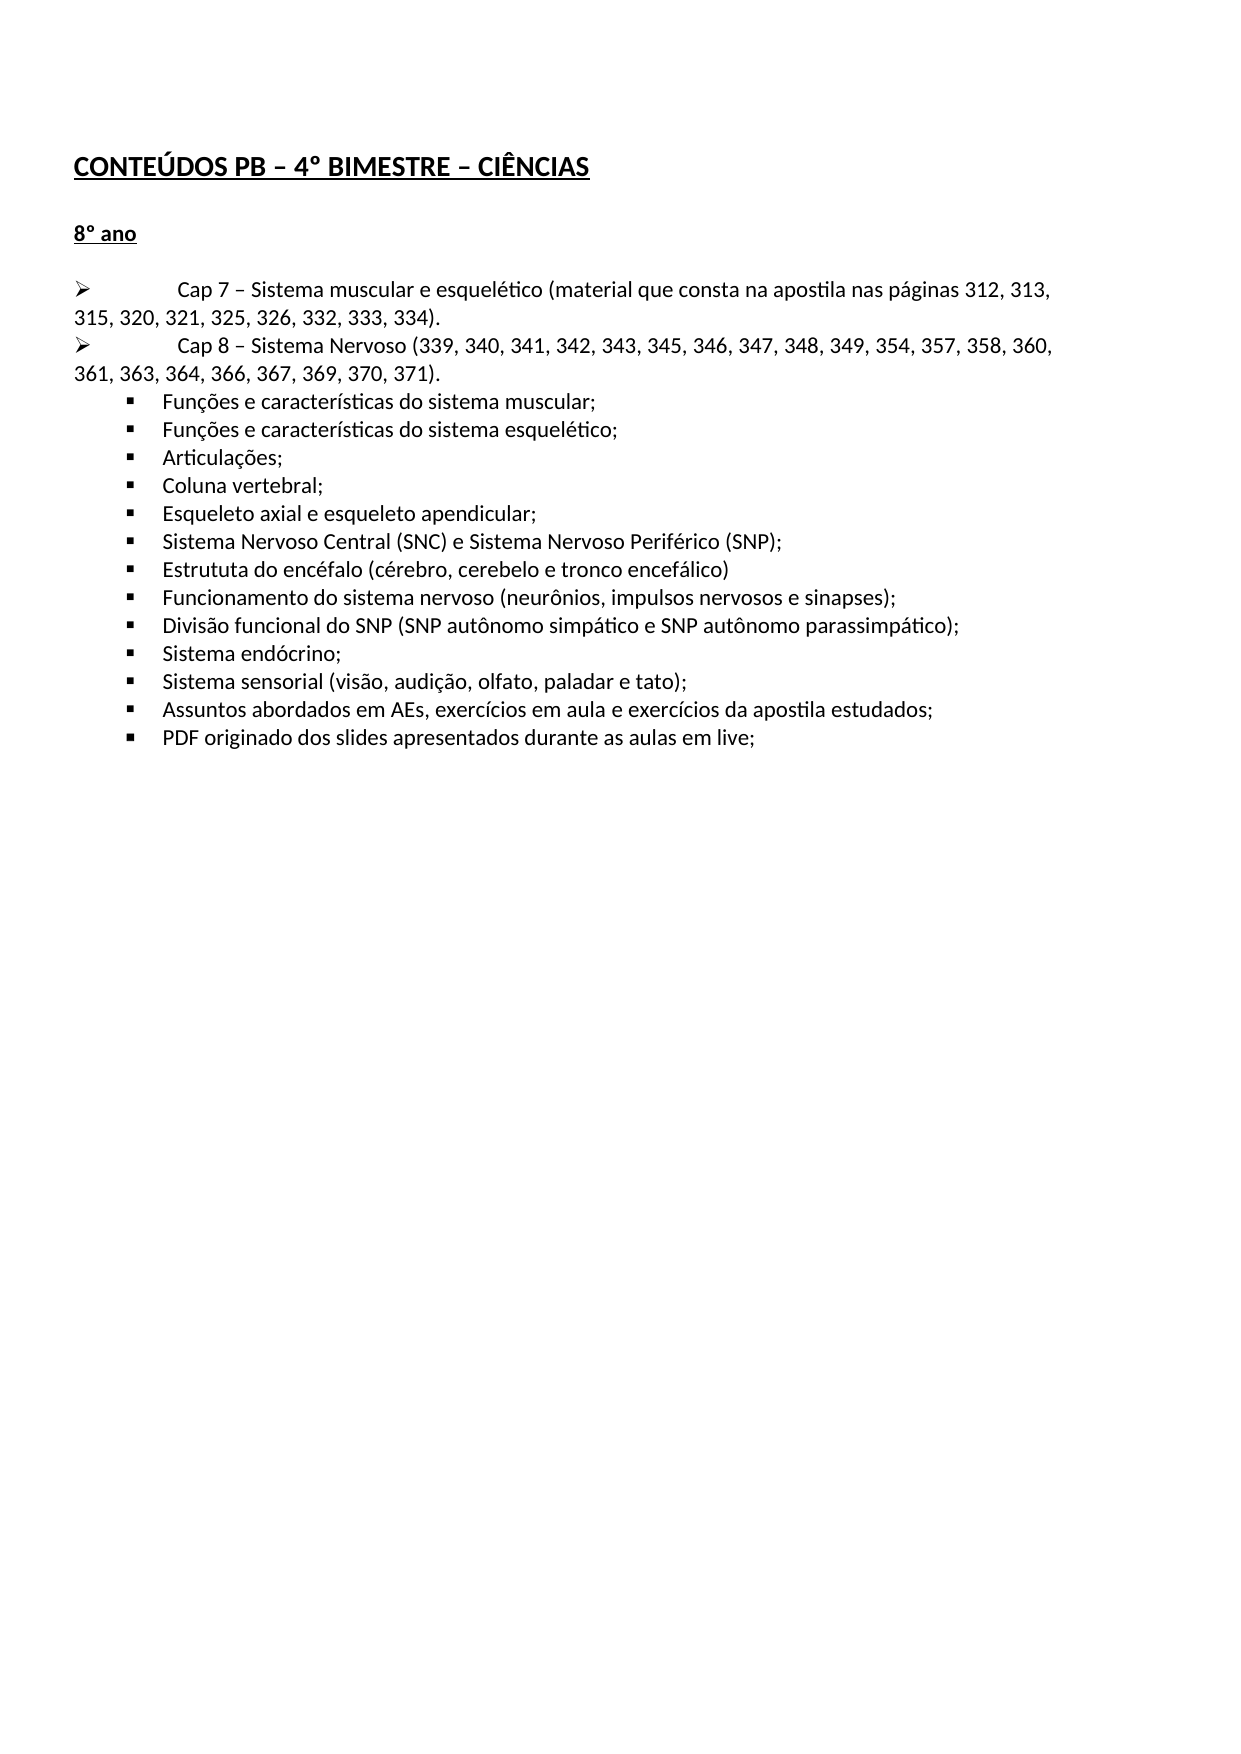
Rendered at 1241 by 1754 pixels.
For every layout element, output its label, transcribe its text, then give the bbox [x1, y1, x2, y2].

list PDF originado dos slides apresentados durante as aulas em live; [125, 723, 1063, 751]
list Assuntos abordados em AEs, exercícios em aula e exercícios da apostila estudados; [125, 695, 1063, 723]
list Articulações; [125, 443, 1063, 471]
list Funções e características do sistema muscular; [125, 387, 1063, 415]
list Sistema sensorial (visão, audição, olfato, paladar e tato); [125, 667, 1063, 695]
text 8º ano [74, 219, 1063, 247]
list Funcionamento do sistema nervoso (neurônios, impulsos nervosos e sinapses); [125, 583, 1063, 611]
list Sistema endócrino; [125, 639, 1063, 667]
list Estrututa do encéfalo (cérebro, cerebelo e tronco encefálico) [125, 555, 1063, 583]
list Coluna vertebral; [125, 471, 1063, 499]
list Funções e características do sistema esquelético; [125, 415, 1063, 443]
list Esqueleto axial e esqueleto apendicular; [125, 499, 1063, 527]
list Cap 7 – Sistema muscular e esquelético (material que consta na apostila nas páginas 312, 313, 315, 320, 321, 325, 326, 332, 333, 334). [74, 275, 1063, 331]
list Divisão funcional do SNP (SNP autônomo simpático e SNP autônomo parassimpático); [125, 611, 1063, 639]
text CONTEÚDOS PB – 4º BIMESTRE – CIÊNCIAS [74, 148, 1063, 183]
list Sistema Nervoso Central (SNC) e Sistema Nervoso Periférico (SNP); [125, 527, 1063, 555]
list Cap 8 – Sistema Nervoso (339, 340, 341, 342, 343, 345, 346, 347, 348, 349, 354, 357, 358, 360, 361, 363, 364, 366, 367, 369, 370, 371). [74, 331, 1063, 387]
